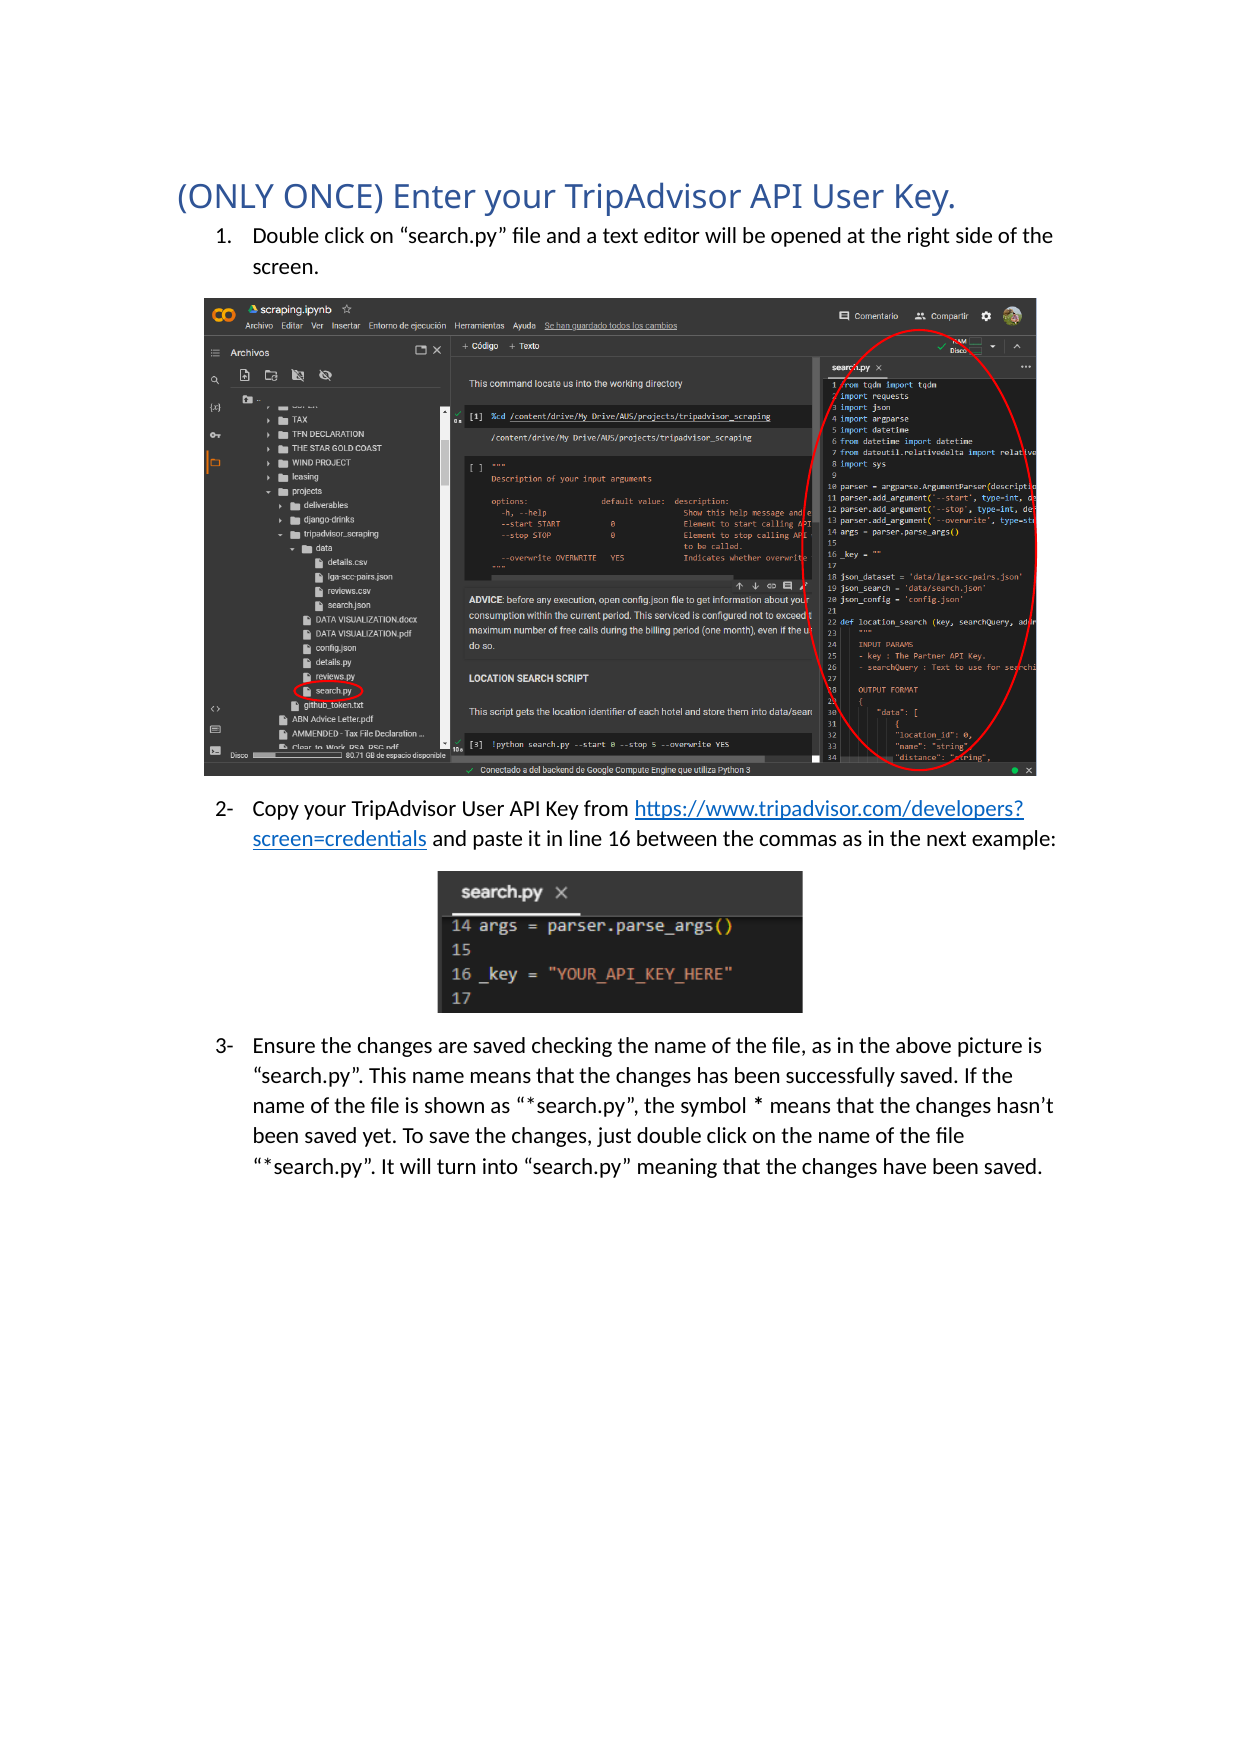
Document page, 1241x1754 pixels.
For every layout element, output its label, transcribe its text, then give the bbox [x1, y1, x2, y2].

picture [804, 332, 1034, 769]
picture [437, 871, 803, 1013]
subtitle (ONLY ONCE) Enter your TripAdvisor API User Key. [177, 173, 1063, 218]
list Double click on “search.py” file and a text editor will be opened at the right side of the screen. [215, 222, 1063, 280]
list Copy your TripAdvisor User API Key from https://www.tripadvisor.com/developers?screen=credentials and paste it in line 16 between the commas as in the next example: [215, 794, 1063, 853]
picture [204, 298, 1037, 776]
list Ensure the changes are saved checking the name of the file, as in the above picture is “search.py”. This name means that the changes has been successfully saved. If the name of the file is shown as “*search.py”, the symbol * means that the changes hasn’t been saved yet. To save the changes, just double click on the name of the file “*search.py”. It will turn into “search.py” meaning that the changes have been saved. [215, 1031, 1063, 1180]
